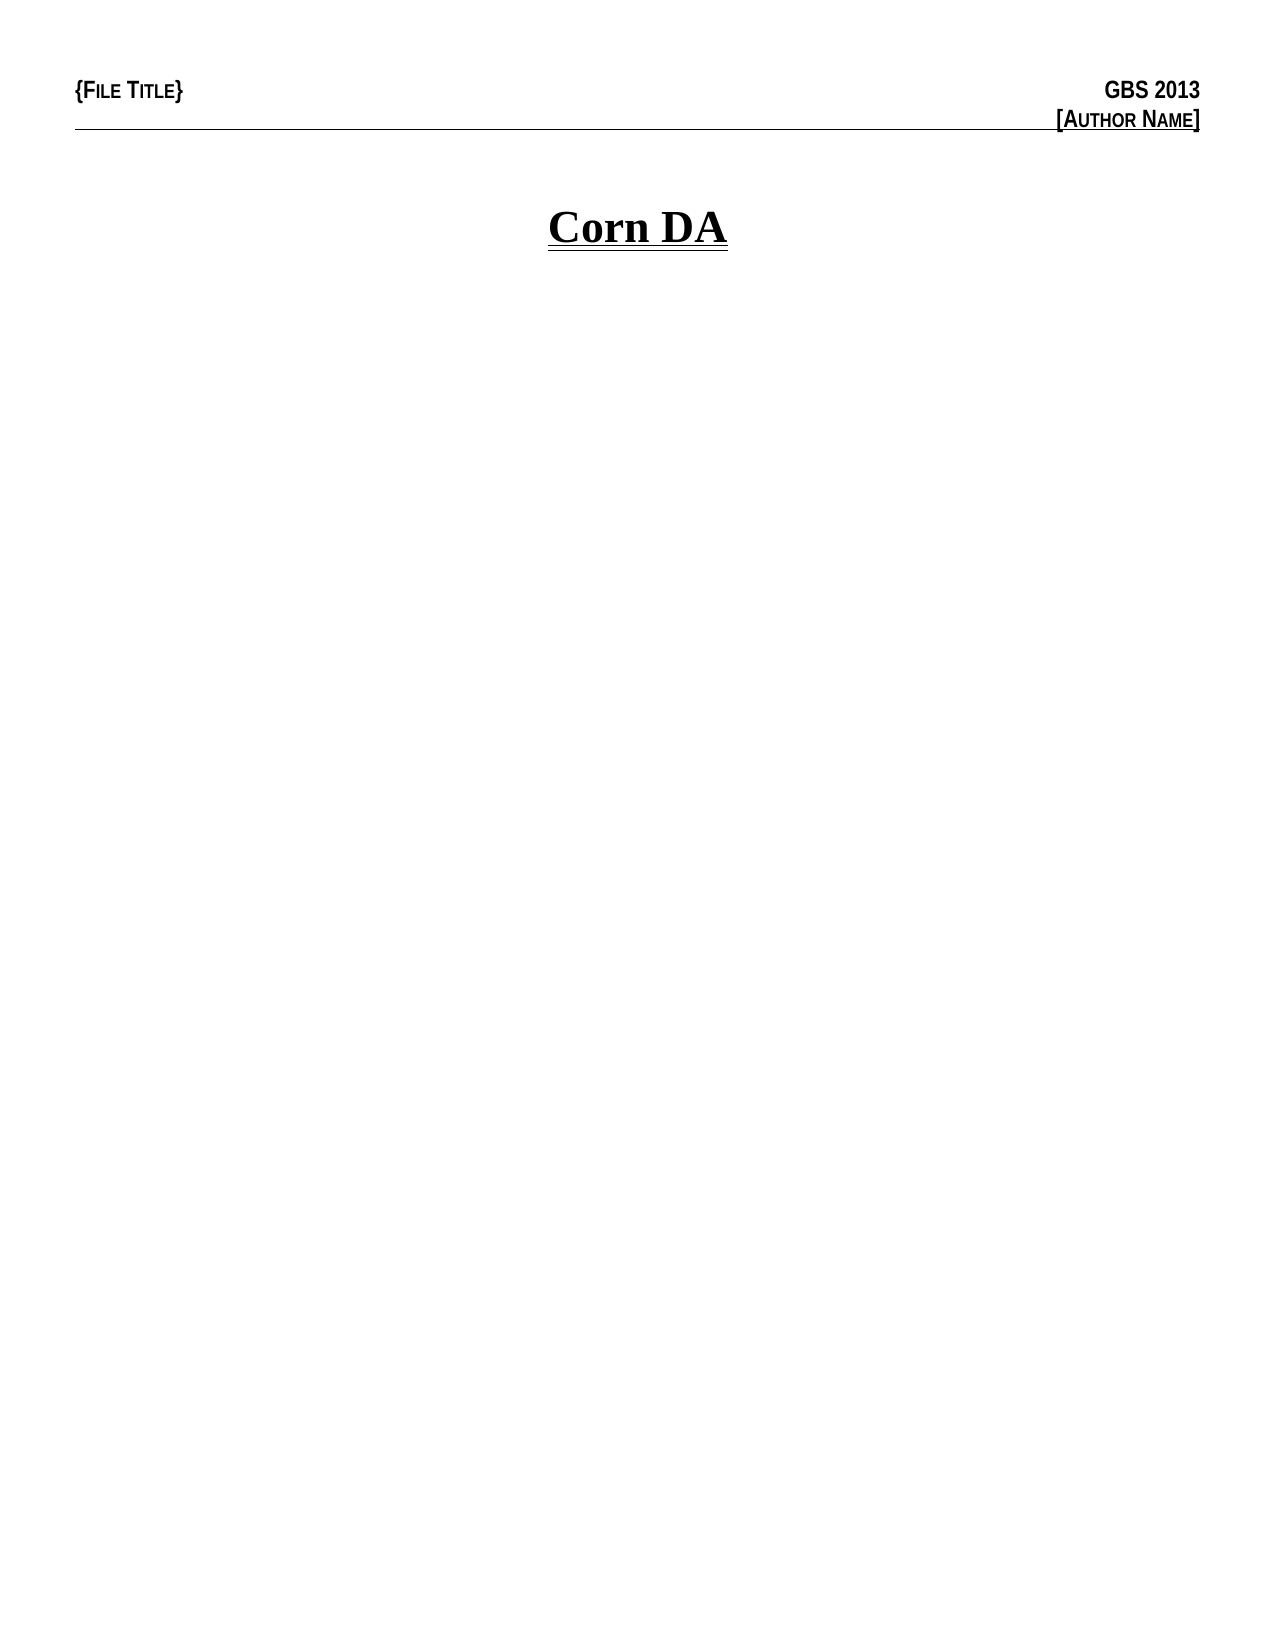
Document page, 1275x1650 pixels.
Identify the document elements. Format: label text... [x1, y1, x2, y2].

subtitle Corn DA [150, 200, 1125, 253]
